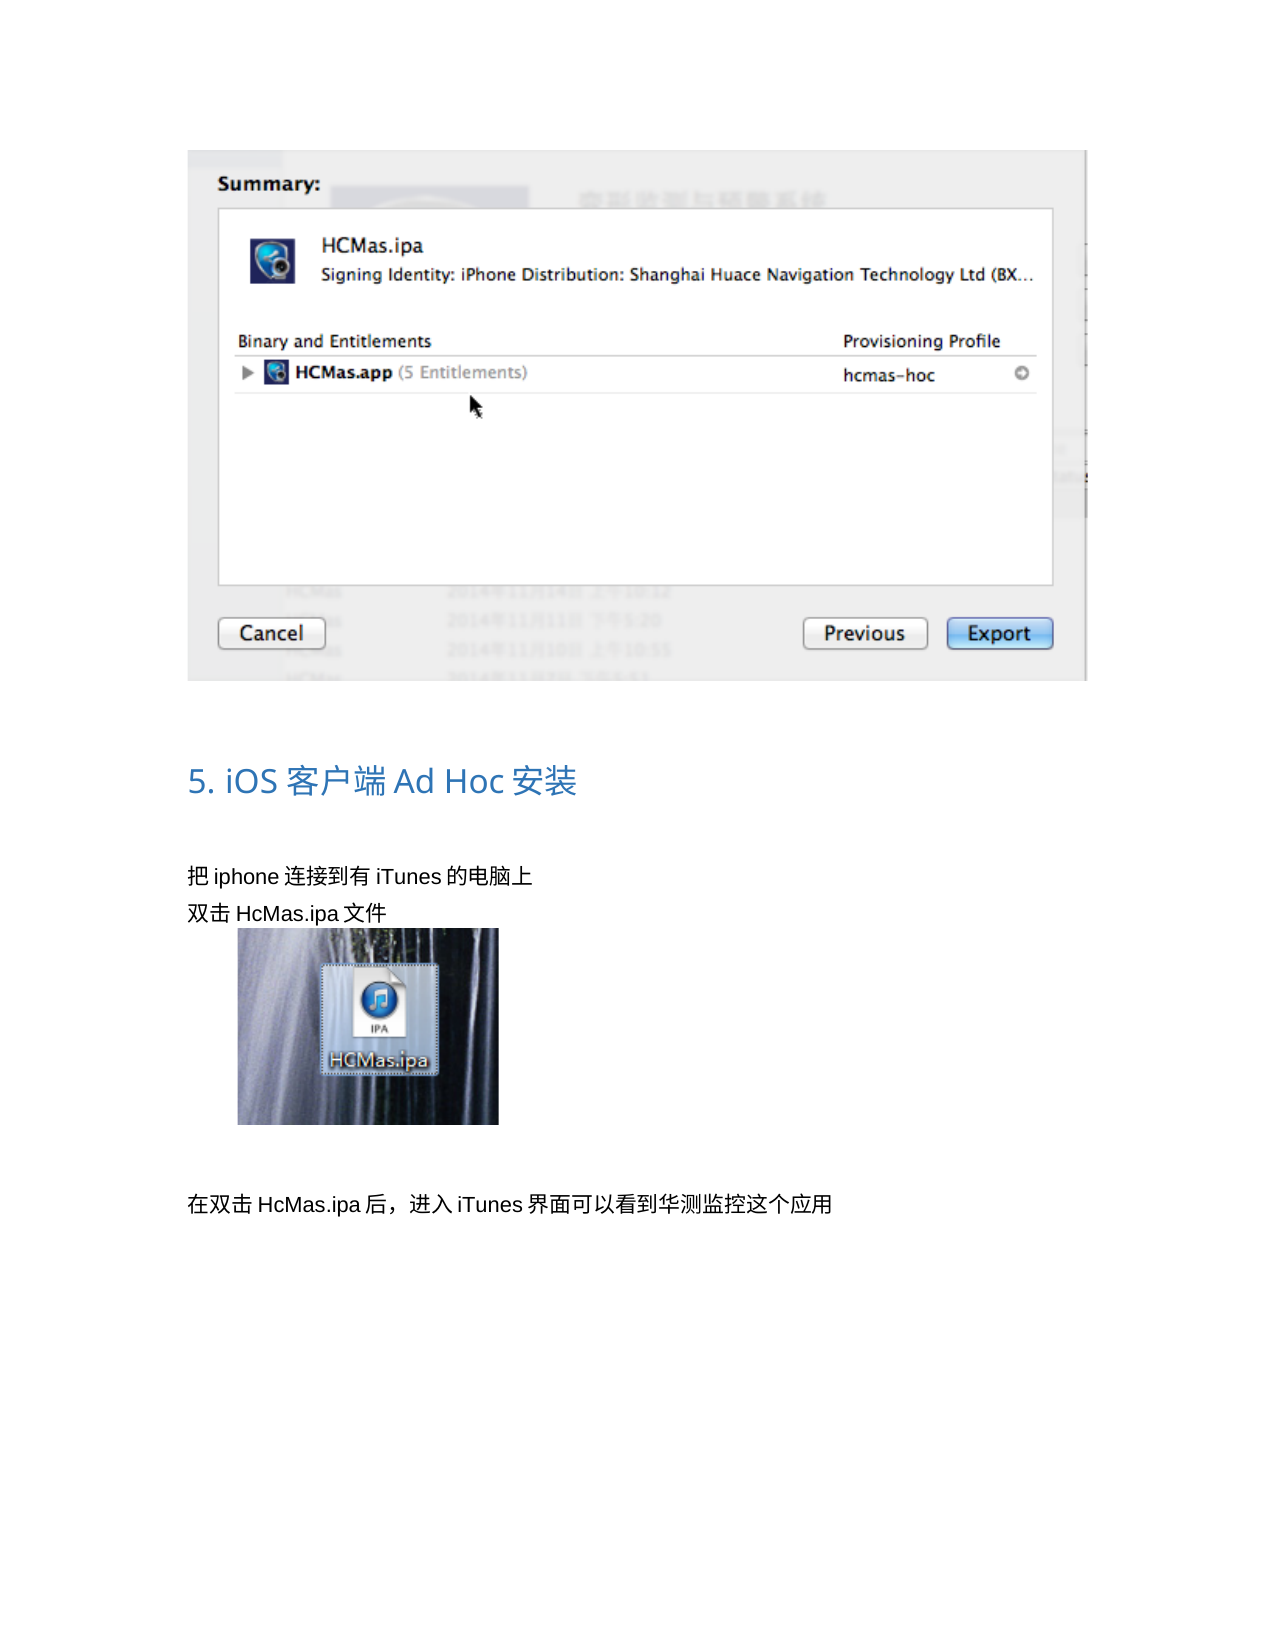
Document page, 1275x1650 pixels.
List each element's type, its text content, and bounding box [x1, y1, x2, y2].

text 把iphone连接到有iTunes的电脑上 [187, 854, 1087, 891]
subtitle iOS 客户端Ad Hoc安装 [187, 754, 1087, 803]
picture [187, 150, 1088, 681]
picture [237, 928, 499, 1125]
text 双击HcMas.ipa文件 [187, 891, 1087, 928]
text 在双击HcMas.ipa后，进入iTunes界面可以看到华测监控这个应用 [187, 1162, 1087, 1218]
